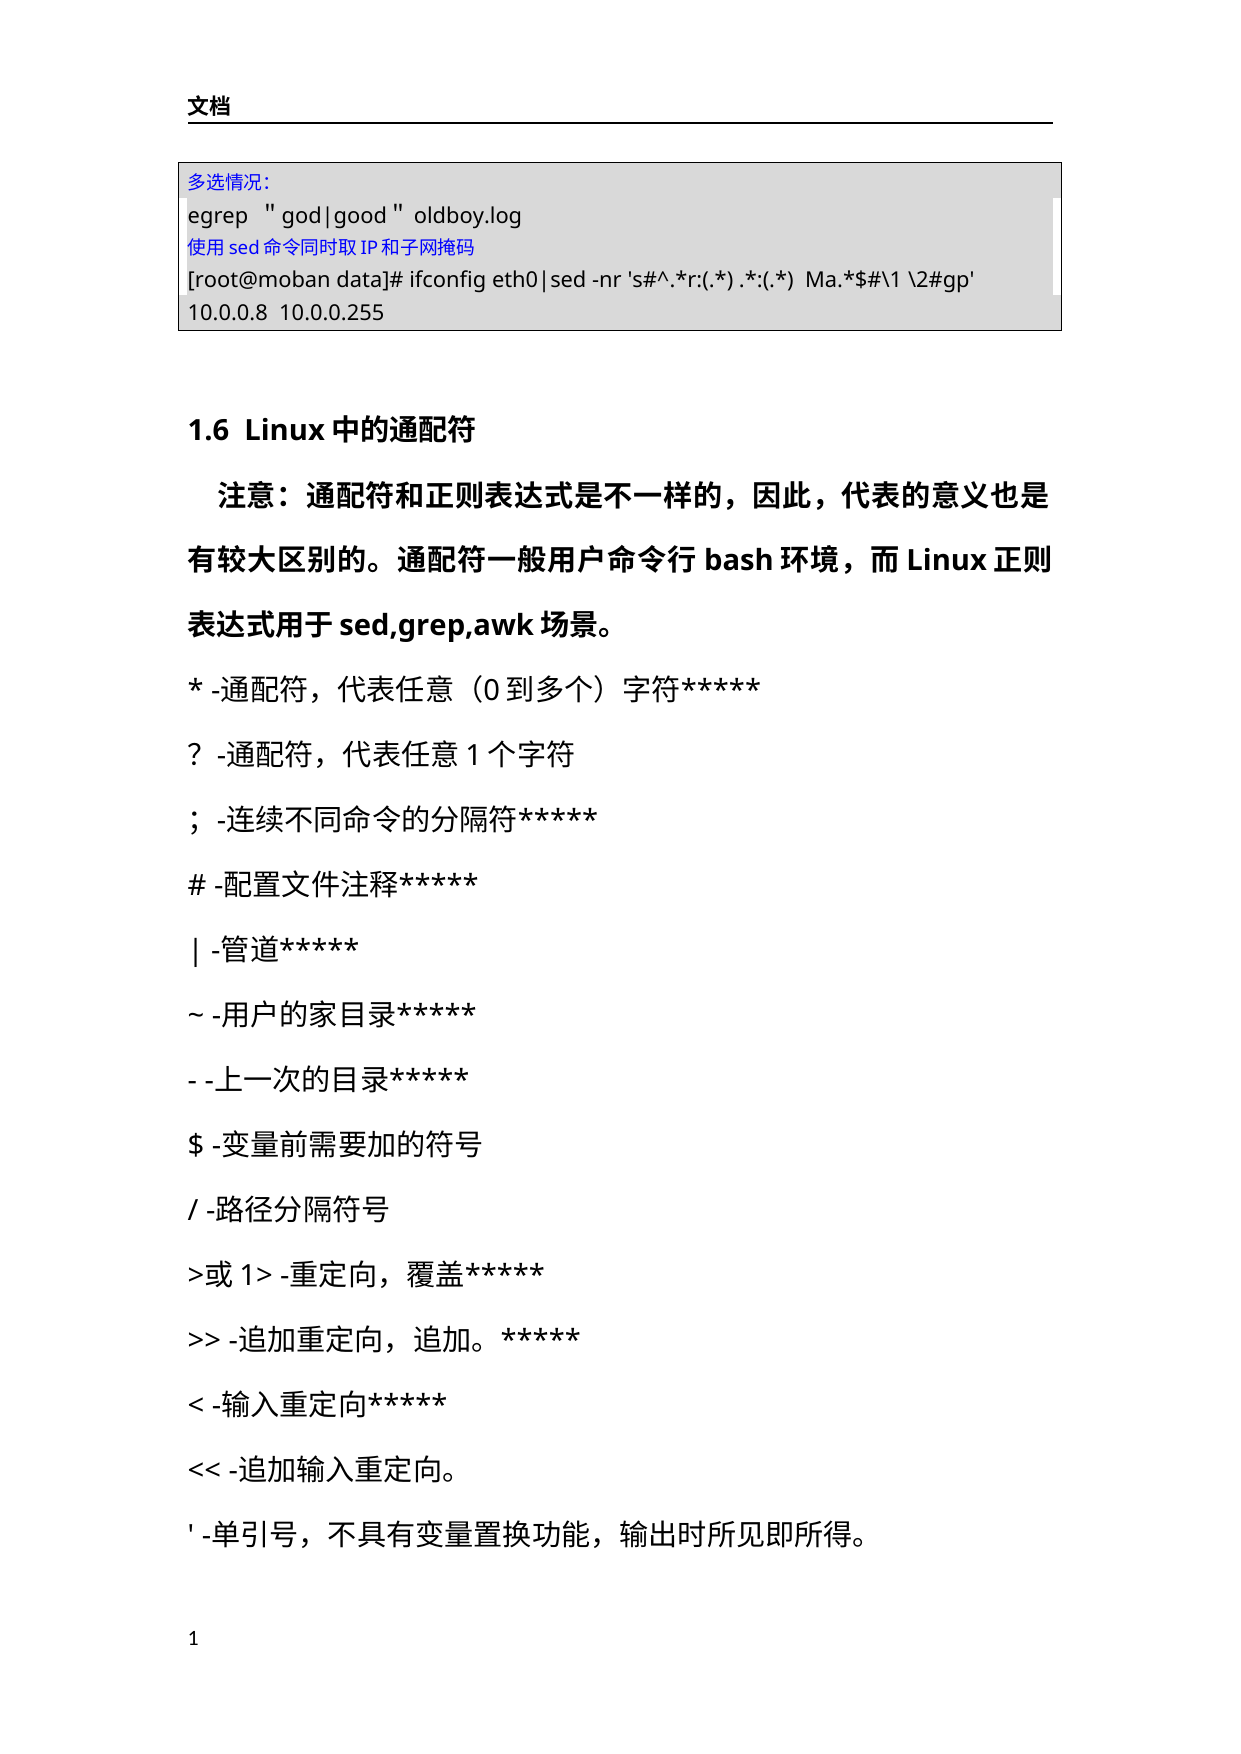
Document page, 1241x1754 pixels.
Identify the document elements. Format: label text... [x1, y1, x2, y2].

text 10.0.0.8 10.0.0.255 [179, 292, 1061, 330]
text [root@moban data]# ifconfig eth0|sed -nr 's#^.*r:(.*) .*:(.*) Ma.*$#\1 \2#gp' [187, 263, 1053, 292]
text >或1> -重定向，覆盖***** [187, 1241, 1053, 1306]
text egrep ＂god|good＂ oldboy.log [187, 198, 1053, 230]
text ~ -用户的家目录***** [187, 981, 1053, 1046]
text ；-连续不同命令的分隔符***** [187, 786, 1053, 851]
text << -追加输入重定向。 [187, 1436, 1053, 1501]
text 使用sed命令同时取IP和子网掩码 [187, 230, 1053, 263]
text ' -单引号，不具有变量置换功能，输出时所见即所得。 [187, 1501, 1053, 1566]
text $ -变量前需要加的符号 [187, 1111, 1053, 1176]
text 注意：通配符和正则表达式是不一样的，因此，代表的意义也是有较大区别的。通配符一般用户命令行bash环境，而Linux正则表达式用于sed,grep,awk场景。 [187, 461, 1053, 656]
text >> -追加重定向，追加。***** [187, 1306, 1053, 1371]
text | -管道***** [187, 916, 1053, 981]
text 1.6 Linux中的通配符 [187, 396, 1053, 461]
text 多选情况： [179, 163, 1061, 198]
text * -通配符，代表任意（0到多个）字符***** [187, 656, 1053, 721]
text < -输入重定向***** [187, 1371, 1053, 1436]
text - -上一次的目录***** [187, 1046, 1053, 1111]
text / -路径分隔符号 [187, 1176, 1053, 1241]
text ？-通配符，代表任意1个字符 [187, 721, 1053, 786]
text # -配置文件注释***** [187, 851, 1053, 916]
